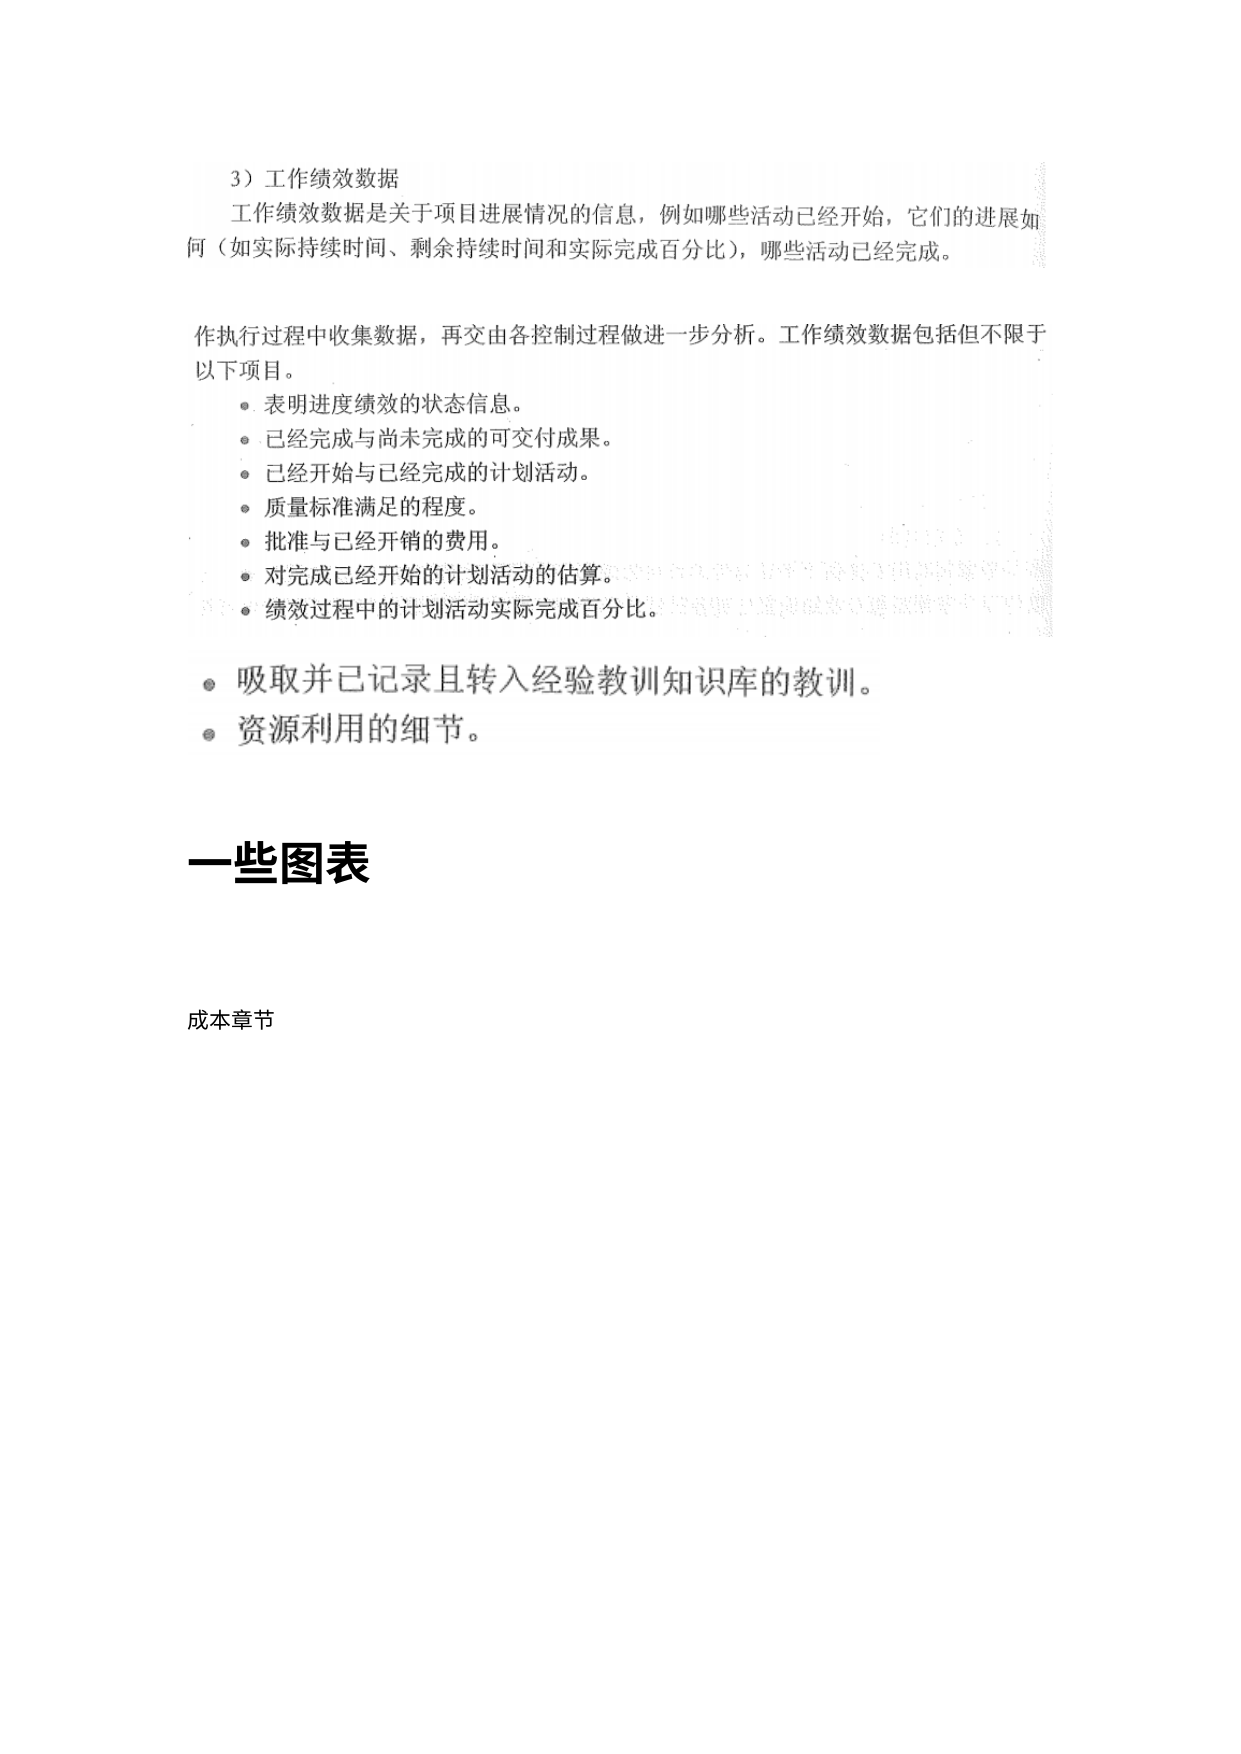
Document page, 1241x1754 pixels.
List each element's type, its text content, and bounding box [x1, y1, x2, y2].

picture [187, 324, 1053, 637]
picture [187, 162, 1053, 268]
subtitle 一些图表 [187, 812, 1053, 909]
picture [187, 649, 880, 762]
text 成本章节 [187, 1002, 1053, 1035]
